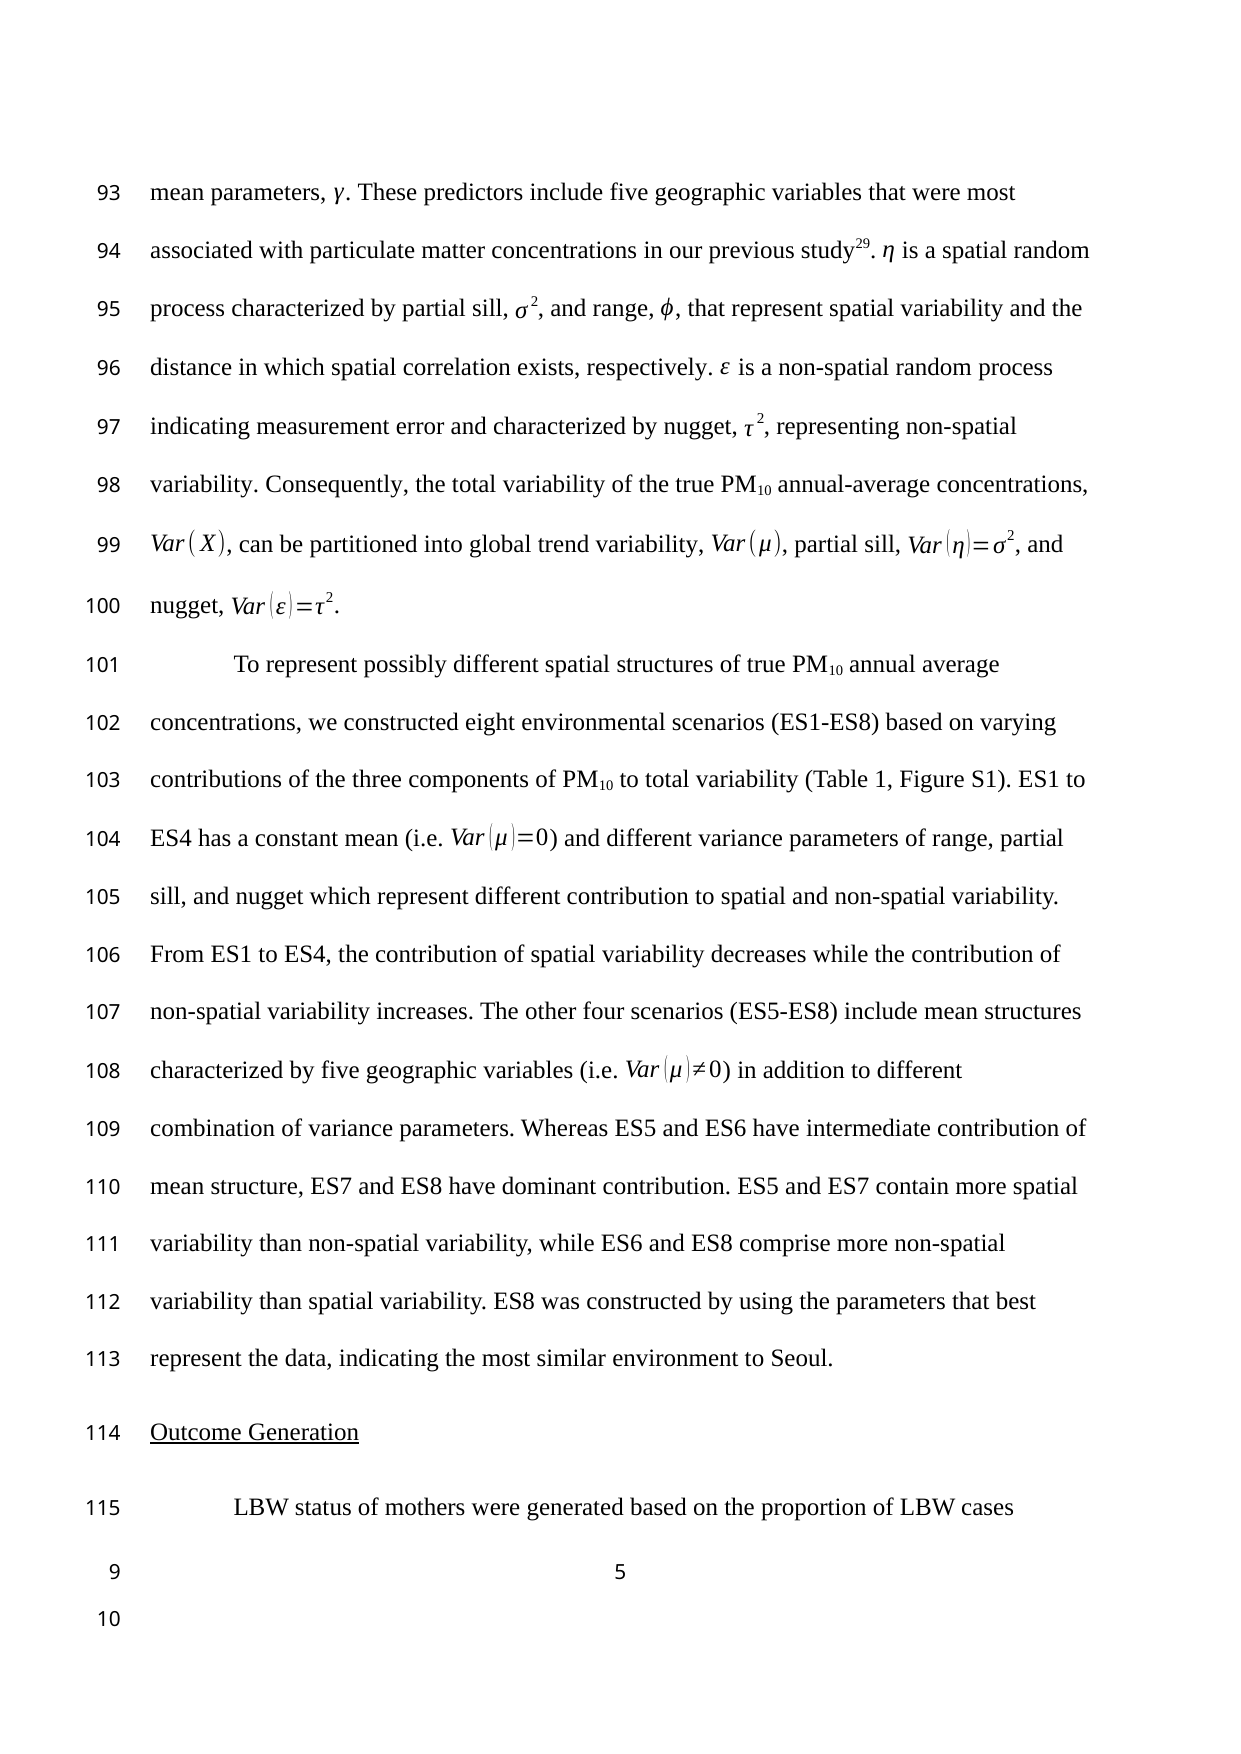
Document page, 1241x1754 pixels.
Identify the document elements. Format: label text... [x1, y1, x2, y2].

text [150, 1492, 1090, 1520]
text To represent possibly different spatial structures of true PM10 annual average concentrations, we constructed eight environmental scenarios (ES1-ES8) based on varying contributions of the three components of PM10 to total variability (Table 1, Figure S1). ES1 to ES4 has a constant mean (i.e. ) and different variance parameters of range, partial sill, and nugget which represent different contribution to spatial and non-spatial variability. From ES1 to ES4, the contribution of spatial variability decreases while the contribution of non-spatial variability increases. The other four scenarios (ES5-ES8) include mean structures characterized by five geographic variables (i.e. ) in addition to different combination of variance parameters. Whereas ES5 and ES6 have intermediate contribution of mean structure, ES7 and ES8 have dominant contribution. ES5 and ES7 contain more spatial variability than non-spatial variability, while ES6 and ES8 comprise more non-spatial variability than spatial variability. ES8 was constructed by using the parameters that best represent the data, indicating the most similar environment to Seoul. [150, 649, 1090, 1372]
text Outcome Generation [150, 1417, 1090, 1446]
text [150, 177, 1090, 621]
